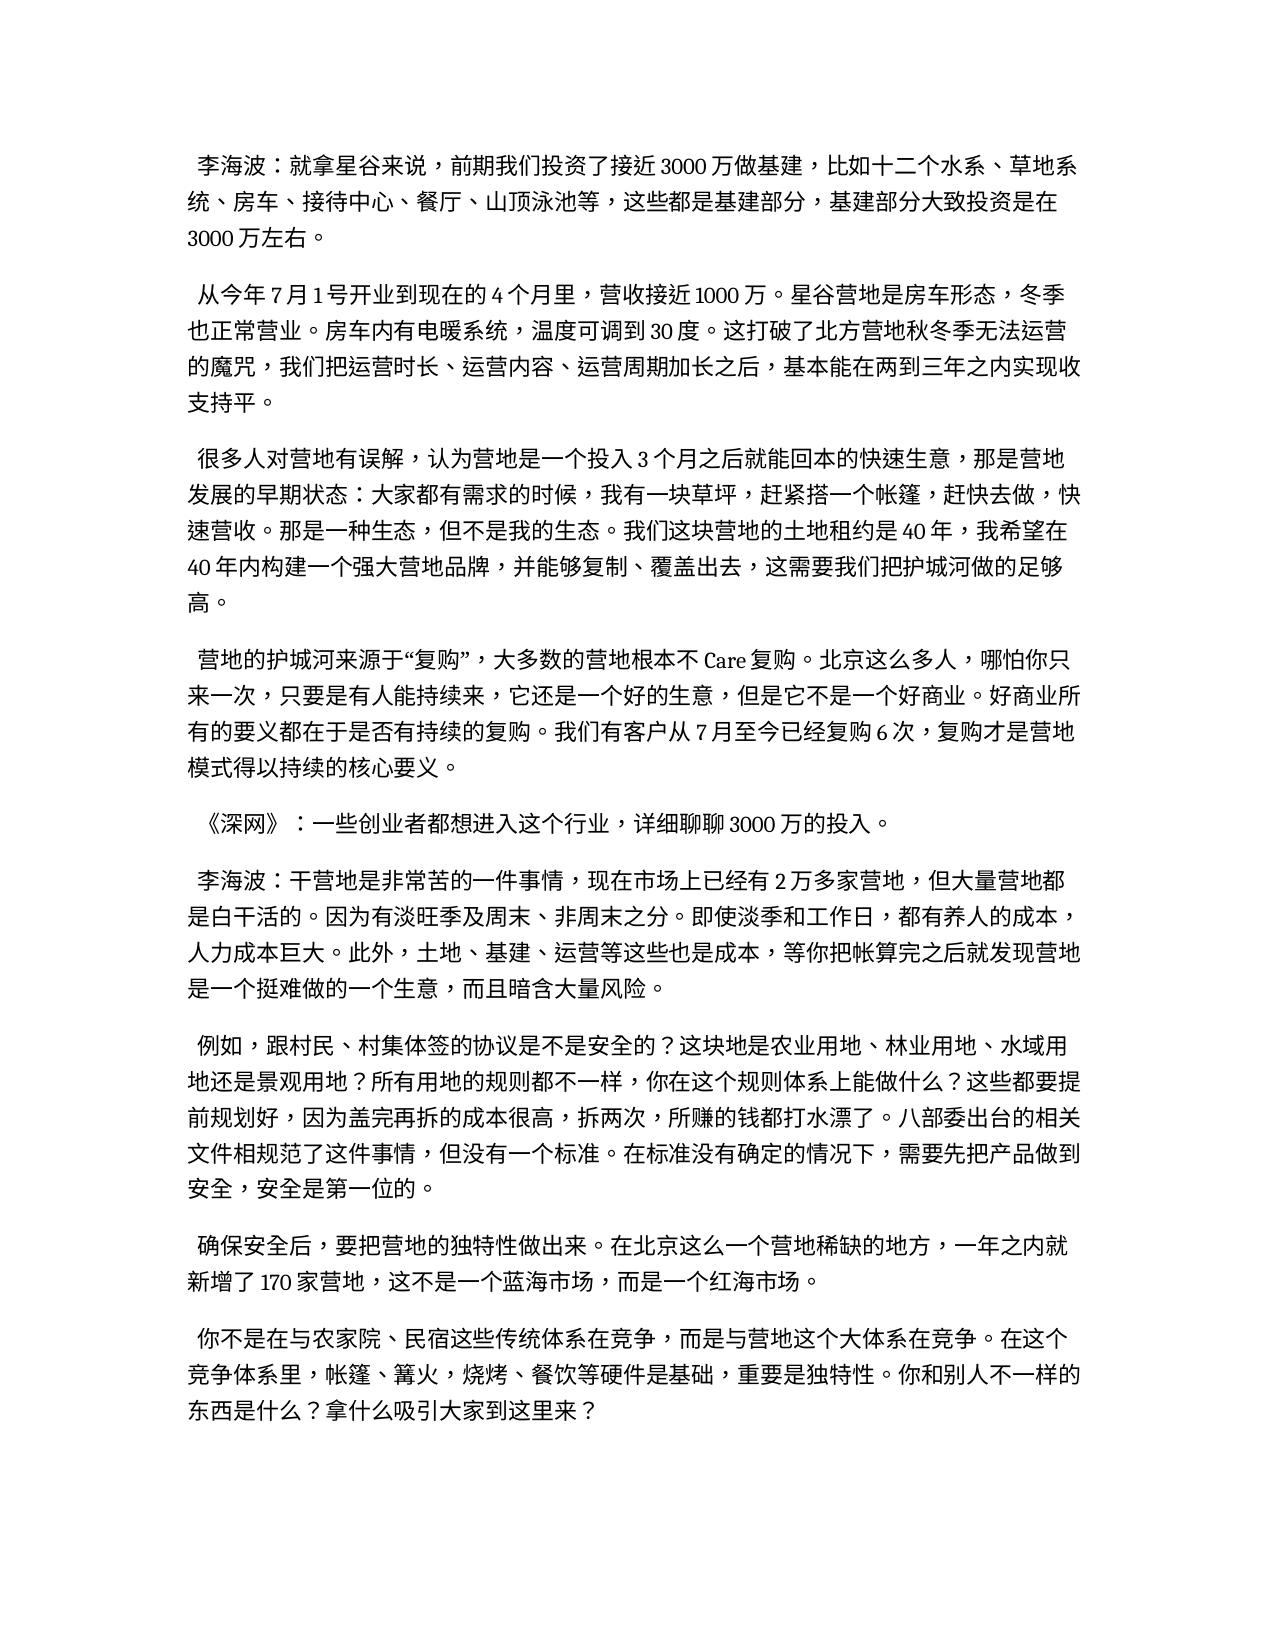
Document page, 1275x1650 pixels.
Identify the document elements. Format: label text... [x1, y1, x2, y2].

text 李海波：就拿星谷来说，前期我们投资了接近3000万做基建，比如十二个水系、草地系统、房车、接待中心、餐厅、山顶泳池等，这些都是基建部分，基建部分大致投资是在3000万左右。 [187, 150, 1087, 253]
text 确保安全后，要把营地的独特性做出来。在北京这么一个营地稀缺的地方，一年之内就新增了170家营地，这不是一个蓝海市场，而是一个红海市场。 [187, 1230, 1087, 1297]
text 例如，跟村民、村集体签的协议是不是安全的？这块地是农业用地、林业用地、水域用地还是景观用地？所有用地的规则都不一样，你在这个规则体系上能做什么？这些都要提前规划好，因为盖完再拆的成本很高，拆两次，所赚的钱都打水漂了。八部委出台的相关文件相规范了这件事情，但没有一个标准。在标准没有确定的情况下，需要先把产品做到安全，安全是第一位的。 [187, 1030, 1087, 1205]
text 你不是在与农家院、民宿这些传统体系在竞争，而是与营地这个大体系在竞争。在这个竞争体系里，帐篷、篝火，烧烤、餐饮等硬件是基础，重要是独特性。你和别人不一样的东西是什么？拿什么吸引大家到这里来？ [187, 1323, 1087, 1426]
text 《深网》：一些创业者都想进入这个行业，详细聊聊3000万的投入。 [187, 808, 1087, 839]
text 从今年7月1号开业到现在的4个月里，营收接近1000万。星谷营地是房车形态，冬季也正常营业。房车内有电暖系统，温度可调到30度。这打破了北方营地秋冬季无法运营的魔咒，我们把运营时长、运营内容、运营周期加长之后，基本能在两到三年之内实现收支持平。 [187, 279, 1087, 418]
text 营地的护城河来源于“复购”，大多数的营地根本不Care复购。北京这么多人，哪怕你只来一次，只要是有人能持续来，它还是一个好的生意，但是它不是一个好商业。好商业所有的要义都在于是否有持续的复购。我们有客户从7月至今已经复购6次，复购才是营地模式得以持续的核心要义。 [187, 644, 1087, 783]
text 李海波：干营地是非常苦的一件事情，现在市场上已经有2万多家营地，但大量营地都是白干活的。因为有淡旺季及周末、非周末之分。即使淡季和工作日，都有养人的成本，人力成本巨大。此外，土地、基建、运营等这些也是成本，等你把帐算完之后就发现营地是一个挺难做的一个生意，而且暗含大量风险。 [187, 865, 1087, 1004]
text 很多人对营地有误解，认为营地是一个投入3个月之后就能回本的快速生意，那是营地发展的早期状态：大家都有需求的时候，我有一块草坪，赶紧搭一个帐篷，赶快去做，快速营收。那是一种生态，但不是我的生态。我们这块营地的土地租约是40年，我希望在40年内构建一个强大营地品牌，并能够复制、覆盖出去，这需要我们把护城河做的足够高。 [187, 443, 1087, 618]
